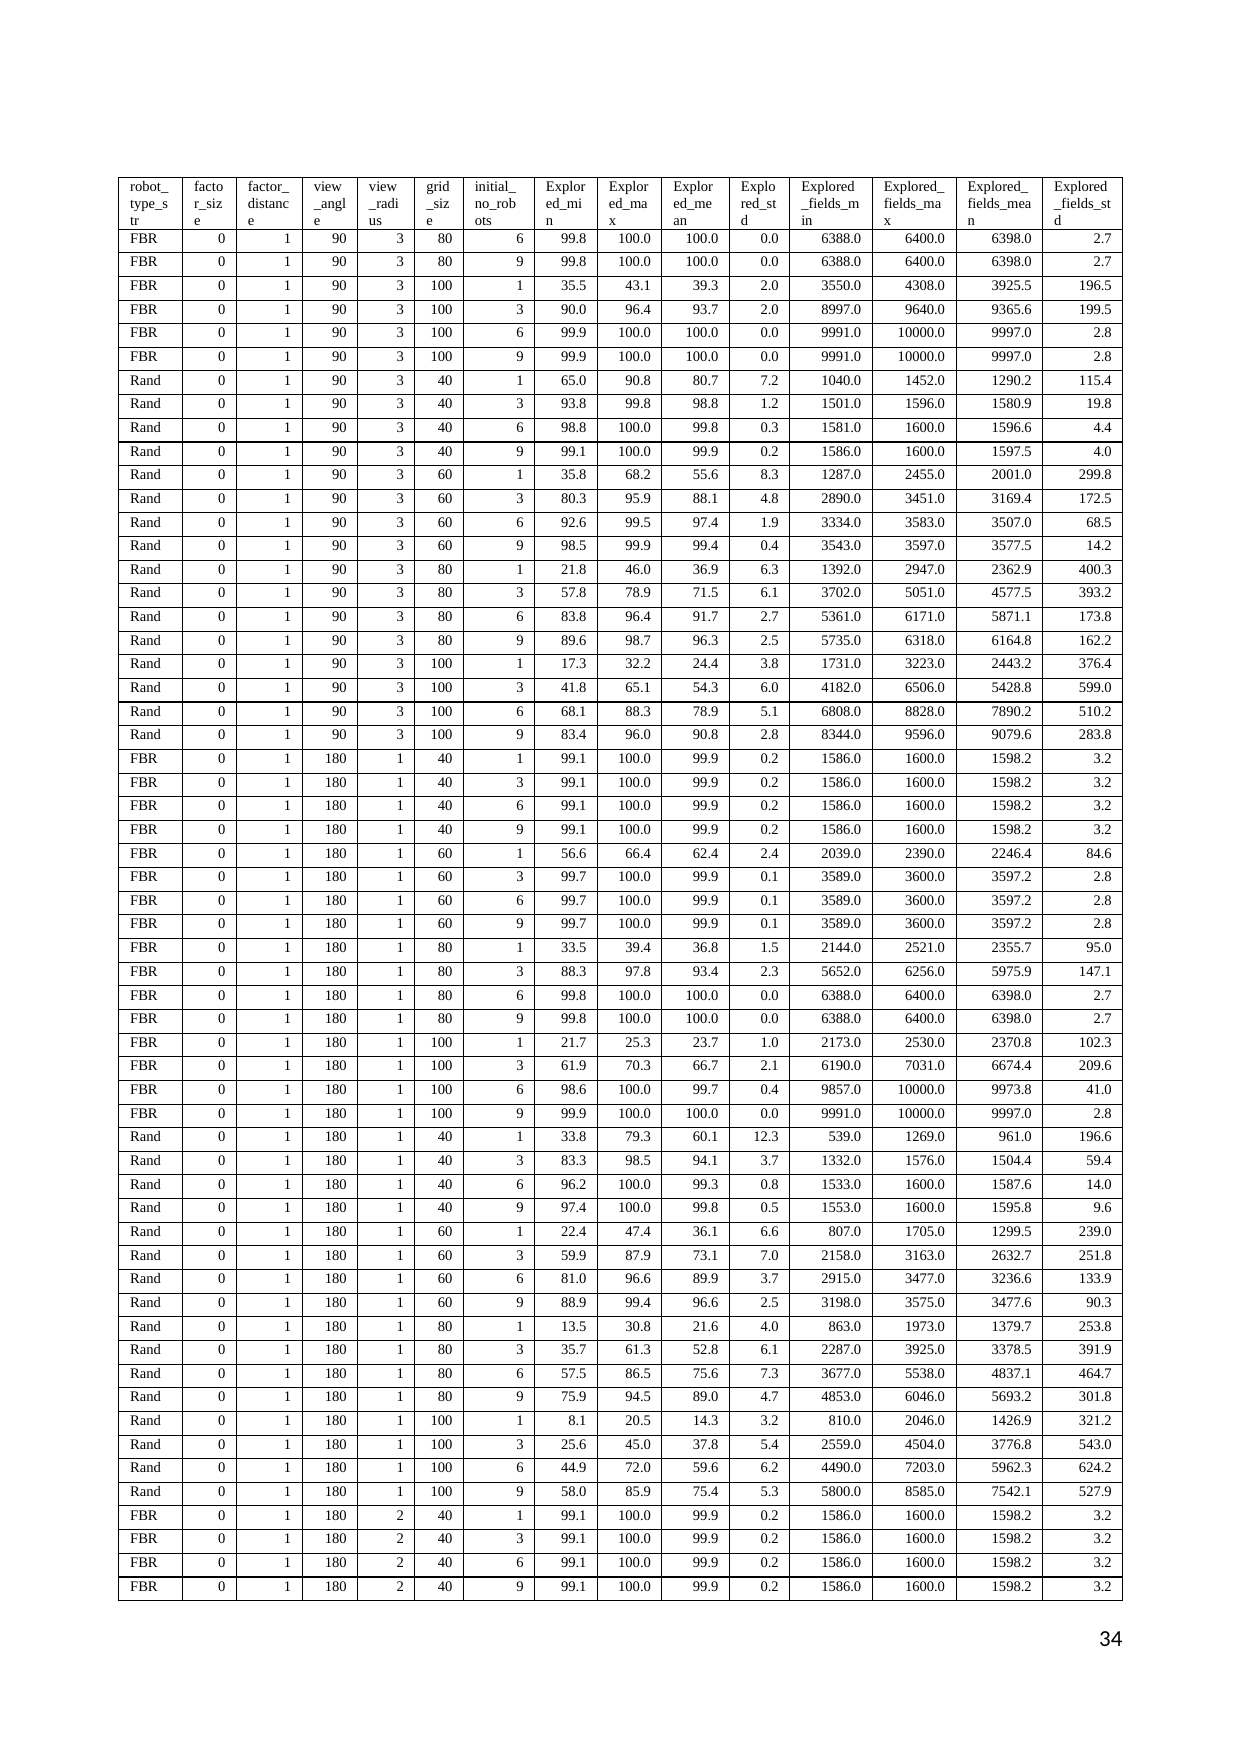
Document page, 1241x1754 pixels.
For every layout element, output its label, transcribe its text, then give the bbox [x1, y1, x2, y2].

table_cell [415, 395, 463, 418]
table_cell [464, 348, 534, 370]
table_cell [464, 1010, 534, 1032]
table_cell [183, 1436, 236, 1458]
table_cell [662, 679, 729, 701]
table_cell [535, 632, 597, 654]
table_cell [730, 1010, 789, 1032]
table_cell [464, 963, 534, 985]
table_header Explored_fields_max [873, 178, 956, 228]
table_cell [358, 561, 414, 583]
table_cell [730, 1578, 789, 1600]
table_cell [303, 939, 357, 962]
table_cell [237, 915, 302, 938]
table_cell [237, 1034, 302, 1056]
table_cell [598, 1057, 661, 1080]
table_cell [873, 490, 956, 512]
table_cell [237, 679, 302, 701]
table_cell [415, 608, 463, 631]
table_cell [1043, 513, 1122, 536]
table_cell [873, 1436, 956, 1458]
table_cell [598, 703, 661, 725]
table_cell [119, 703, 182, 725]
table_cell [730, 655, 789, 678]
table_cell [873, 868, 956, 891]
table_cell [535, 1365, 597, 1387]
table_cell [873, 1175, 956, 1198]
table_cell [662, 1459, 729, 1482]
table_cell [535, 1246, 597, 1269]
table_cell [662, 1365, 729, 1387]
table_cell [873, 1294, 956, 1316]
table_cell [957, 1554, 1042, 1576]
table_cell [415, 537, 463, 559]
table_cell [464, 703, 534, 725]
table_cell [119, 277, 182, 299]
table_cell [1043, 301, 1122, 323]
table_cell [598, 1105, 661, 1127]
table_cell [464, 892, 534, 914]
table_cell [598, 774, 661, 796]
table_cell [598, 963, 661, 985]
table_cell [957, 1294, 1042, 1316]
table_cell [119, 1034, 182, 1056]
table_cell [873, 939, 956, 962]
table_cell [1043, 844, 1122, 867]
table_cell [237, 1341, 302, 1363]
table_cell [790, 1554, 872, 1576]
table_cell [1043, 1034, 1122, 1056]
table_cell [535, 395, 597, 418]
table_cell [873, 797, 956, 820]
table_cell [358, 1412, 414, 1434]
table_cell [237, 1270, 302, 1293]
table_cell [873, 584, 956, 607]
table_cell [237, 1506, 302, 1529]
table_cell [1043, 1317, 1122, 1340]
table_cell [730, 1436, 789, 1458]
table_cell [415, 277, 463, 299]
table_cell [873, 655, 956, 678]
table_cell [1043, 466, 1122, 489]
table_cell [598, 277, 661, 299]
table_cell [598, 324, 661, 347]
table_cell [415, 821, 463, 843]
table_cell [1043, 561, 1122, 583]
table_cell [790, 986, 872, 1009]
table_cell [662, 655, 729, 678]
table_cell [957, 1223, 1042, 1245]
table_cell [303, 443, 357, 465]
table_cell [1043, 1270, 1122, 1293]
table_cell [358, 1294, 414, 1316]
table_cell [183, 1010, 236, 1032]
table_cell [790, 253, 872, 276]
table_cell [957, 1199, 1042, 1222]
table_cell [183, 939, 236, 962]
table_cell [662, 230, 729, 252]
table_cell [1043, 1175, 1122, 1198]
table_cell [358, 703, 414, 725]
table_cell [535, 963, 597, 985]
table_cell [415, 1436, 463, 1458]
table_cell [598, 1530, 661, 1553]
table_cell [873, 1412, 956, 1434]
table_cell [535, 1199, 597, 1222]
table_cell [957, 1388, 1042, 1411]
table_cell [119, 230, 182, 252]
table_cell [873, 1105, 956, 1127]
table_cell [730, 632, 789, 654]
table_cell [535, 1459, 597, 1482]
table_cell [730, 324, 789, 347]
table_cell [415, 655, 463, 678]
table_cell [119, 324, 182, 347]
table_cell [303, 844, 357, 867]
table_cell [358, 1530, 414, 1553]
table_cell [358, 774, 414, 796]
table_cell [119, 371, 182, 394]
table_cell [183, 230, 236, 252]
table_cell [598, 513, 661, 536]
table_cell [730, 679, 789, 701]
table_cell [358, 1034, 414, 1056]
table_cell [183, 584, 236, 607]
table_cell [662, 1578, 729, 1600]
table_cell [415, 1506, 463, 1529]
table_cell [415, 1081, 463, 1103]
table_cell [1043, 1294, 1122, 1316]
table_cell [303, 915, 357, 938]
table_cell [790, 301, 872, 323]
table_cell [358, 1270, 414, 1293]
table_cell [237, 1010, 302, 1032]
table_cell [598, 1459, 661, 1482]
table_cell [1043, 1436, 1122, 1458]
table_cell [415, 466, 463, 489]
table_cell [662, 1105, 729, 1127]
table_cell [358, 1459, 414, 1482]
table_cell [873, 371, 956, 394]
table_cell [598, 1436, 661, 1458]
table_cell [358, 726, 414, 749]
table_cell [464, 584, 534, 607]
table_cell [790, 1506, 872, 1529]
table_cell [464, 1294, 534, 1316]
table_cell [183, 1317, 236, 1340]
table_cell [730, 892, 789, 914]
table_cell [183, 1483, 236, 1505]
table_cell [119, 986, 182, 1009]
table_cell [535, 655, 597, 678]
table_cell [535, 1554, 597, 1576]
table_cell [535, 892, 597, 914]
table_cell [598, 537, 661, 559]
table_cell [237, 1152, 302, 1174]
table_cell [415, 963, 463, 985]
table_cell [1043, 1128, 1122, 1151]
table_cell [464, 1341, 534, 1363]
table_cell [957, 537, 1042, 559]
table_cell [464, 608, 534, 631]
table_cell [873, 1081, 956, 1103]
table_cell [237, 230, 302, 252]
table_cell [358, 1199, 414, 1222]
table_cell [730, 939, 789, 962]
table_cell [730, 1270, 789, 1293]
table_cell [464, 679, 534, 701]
table_header Explored_min [535, 178, 597, 228]
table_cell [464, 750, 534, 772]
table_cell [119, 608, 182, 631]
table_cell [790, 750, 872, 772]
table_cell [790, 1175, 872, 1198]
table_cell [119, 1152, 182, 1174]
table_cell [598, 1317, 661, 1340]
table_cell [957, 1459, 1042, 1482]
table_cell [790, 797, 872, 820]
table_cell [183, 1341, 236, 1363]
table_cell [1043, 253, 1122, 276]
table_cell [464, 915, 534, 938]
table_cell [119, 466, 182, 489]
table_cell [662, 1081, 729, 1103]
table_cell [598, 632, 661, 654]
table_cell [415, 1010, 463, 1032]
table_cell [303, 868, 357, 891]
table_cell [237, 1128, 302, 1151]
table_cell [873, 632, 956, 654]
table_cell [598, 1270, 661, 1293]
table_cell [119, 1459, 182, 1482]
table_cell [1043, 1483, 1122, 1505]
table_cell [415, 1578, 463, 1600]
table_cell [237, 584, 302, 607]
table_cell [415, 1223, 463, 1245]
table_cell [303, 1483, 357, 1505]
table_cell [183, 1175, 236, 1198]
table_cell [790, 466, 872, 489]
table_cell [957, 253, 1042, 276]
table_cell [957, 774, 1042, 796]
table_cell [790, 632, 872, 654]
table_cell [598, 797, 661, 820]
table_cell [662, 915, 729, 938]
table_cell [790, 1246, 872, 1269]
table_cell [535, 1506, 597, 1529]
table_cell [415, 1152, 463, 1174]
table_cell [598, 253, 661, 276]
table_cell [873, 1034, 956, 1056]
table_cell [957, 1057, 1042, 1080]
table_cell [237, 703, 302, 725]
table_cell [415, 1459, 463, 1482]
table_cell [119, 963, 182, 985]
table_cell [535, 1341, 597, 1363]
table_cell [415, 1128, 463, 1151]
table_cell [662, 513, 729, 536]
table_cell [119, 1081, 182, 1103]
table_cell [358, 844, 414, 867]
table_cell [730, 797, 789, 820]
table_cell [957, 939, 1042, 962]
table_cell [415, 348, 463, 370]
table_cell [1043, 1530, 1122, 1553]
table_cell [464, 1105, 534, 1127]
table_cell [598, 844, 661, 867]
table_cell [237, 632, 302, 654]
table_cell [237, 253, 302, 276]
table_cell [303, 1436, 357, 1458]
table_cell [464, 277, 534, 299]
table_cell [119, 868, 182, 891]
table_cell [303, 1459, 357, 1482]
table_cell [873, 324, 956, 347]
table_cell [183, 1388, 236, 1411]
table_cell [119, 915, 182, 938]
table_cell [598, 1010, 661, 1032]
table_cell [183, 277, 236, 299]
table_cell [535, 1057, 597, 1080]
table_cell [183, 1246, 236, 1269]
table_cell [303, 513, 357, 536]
table_header Explored_mean [662, 178, 729, 228]
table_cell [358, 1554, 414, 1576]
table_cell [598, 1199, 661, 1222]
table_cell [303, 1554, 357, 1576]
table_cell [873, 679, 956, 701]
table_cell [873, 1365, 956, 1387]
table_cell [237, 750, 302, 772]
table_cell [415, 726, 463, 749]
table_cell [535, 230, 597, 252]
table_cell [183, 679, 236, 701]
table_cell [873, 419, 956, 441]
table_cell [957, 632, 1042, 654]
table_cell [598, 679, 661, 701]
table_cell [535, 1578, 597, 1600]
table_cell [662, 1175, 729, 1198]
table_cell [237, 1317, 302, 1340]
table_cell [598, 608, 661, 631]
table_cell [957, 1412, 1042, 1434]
table_header factor_size [183, 178, 236, 228]
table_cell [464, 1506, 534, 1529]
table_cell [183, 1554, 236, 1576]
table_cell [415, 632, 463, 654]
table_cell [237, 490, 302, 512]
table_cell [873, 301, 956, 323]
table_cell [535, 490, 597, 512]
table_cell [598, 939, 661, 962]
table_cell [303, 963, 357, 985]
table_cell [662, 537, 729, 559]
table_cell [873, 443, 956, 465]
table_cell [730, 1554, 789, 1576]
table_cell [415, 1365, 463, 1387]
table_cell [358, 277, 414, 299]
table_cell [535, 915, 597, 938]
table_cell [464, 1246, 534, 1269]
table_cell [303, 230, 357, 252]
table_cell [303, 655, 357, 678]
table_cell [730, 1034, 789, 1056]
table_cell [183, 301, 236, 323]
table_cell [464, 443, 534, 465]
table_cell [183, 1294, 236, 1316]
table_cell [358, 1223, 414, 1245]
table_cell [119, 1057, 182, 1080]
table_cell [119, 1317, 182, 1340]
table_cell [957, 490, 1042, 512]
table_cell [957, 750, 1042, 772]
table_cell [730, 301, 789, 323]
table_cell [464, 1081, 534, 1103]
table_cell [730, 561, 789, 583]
table_header initial_no_robots [464, 178, 534, 228]
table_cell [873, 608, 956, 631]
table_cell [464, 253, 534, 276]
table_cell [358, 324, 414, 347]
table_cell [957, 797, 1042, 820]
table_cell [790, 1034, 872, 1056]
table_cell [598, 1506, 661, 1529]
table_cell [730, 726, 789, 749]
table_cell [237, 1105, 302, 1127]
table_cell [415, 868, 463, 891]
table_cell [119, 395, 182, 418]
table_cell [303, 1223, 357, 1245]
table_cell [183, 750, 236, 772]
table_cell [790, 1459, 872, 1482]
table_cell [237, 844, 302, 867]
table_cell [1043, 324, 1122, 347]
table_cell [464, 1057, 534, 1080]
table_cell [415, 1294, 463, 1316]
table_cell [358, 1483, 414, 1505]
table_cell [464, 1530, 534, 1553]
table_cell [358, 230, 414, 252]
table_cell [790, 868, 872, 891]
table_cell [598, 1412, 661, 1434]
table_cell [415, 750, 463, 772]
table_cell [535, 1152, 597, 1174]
table_header Explored_std [730, 178, 789, 228]
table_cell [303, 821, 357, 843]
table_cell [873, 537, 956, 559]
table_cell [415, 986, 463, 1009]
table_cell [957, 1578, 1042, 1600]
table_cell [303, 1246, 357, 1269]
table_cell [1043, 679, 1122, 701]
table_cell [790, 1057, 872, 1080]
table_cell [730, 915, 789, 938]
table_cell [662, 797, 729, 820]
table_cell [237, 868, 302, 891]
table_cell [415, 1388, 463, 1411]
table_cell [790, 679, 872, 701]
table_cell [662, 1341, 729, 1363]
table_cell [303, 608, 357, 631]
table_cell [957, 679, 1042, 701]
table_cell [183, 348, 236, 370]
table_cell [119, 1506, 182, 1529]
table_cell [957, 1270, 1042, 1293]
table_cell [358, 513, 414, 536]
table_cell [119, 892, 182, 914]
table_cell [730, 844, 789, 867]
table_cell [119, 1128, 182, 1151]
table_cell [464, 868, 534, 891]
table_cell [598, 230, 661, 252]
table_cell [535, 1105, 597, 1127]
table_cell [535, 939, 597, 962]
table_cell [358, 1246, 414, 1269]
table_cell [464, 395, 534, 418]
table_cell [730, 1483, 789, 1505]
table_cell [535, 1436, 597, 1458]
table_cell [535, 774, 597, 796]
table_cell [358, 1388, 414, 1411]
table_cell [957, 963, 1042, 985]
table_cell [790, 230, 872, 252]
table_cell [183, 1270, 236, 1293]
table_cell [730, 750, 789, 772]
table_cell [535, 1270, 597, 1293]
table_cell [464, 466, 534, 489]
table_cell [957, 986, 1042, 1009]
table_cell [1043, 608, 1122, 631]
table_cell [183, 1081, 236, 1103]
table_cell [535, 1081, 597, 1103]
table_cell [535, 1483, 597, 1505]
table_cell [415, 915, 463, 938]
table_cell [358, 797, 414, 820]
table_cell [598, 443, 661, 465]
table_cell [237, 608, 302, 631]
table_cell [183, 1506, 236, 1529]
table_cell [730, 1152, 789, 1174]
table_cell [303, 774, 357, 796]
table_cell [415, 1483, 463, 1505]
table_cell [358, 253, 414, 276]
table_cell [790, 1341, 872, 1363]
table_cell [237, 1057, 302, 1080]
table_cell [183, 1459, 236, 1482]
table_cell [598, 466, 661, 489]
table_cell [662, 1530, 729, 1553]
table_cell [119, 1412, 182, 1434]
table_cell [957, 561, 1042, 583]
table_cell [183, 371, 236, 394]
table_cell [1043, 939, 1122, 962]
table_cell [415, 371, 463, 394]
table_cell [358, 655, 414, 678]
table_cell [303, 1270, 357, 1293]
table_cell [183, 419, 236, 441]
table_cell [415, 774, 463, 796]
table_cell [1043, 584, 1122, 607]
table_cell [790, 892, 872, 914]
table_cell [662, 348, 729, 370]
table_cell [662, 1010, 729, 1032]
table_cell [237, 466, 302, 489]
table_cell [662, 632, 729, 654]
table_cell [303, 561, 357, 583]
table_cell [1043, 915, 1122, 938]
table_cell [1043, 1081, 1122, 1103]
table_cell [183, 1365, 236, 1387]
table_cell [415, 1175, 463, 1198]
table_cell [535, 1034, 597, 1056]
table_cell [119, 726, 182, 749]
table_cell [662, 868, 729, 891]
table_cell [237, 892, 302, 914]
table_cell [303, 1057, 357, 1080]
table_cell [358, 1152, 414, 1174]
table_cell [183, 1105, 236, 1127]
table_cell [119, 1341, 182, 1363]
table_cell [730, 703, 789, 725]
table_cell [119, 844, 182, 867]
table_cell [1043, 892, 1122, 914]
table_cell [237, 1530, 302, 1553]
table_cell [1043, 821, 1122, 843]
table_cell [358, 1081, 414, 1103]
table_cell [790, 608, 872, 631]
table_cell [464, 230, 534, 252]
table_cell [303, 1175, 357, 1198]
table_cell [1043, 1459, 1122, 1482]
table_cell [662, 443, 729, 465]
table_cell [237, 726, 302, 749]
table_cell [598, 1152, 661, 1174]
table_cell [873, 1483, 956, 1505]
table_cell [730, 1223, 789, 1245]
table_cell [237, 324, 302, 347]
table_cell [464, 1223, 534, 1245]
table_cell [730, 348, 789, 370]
table_header robot_type_str [119, 178, 182, 228]
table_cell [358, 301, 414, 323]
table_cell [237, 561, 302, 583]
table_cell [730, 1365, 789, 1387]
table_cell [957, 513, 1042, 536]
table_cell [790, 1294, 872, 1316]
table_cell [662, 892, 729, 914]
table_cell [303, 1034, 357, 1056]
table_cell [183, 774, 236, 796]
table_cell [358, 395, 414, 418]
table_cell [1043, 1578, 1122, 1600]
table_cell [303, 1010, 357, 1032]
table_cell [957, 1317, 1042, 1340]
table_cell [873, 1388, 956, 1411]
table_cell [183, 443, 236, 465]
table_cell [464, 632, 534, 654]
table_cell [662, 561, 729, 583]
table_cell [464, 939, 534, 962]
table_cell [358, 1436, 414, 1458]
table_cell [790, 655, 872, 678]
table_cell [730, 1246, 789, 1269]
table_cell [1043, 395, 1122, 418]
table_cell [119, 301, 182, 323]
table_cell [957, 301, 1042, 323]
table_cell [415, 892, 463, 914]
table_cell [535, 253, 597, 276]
table_header view_angle [303, 178, 357, 228]
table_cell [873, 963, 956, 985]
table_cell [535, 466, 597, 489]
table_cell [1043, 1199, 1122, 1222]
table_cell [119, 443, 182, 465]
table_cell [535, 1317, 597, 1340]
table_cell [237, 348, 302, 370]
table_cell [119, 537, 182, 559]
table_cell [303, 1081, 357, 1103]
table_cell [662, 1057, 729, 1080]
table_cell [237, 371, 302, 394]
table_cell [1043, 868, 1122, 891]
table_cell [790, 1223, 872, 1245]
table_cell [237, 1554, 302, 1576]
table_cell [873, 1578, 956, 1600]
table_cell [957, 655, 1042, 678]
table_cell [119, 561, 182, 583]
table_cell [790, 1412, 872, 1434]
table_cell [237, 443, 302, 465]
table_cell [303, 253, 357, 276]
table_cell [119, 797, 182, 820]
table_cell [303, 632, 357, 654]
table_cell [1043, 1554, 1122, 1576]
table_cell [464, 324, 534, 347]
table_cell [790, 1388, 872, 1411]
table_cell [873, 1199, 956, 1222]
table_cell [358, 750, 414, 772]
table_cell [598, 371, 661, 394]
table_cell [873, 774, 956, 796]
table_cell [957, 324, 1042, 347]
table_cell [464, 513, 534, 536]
table_header grid_size [415, 178, 463, 228]
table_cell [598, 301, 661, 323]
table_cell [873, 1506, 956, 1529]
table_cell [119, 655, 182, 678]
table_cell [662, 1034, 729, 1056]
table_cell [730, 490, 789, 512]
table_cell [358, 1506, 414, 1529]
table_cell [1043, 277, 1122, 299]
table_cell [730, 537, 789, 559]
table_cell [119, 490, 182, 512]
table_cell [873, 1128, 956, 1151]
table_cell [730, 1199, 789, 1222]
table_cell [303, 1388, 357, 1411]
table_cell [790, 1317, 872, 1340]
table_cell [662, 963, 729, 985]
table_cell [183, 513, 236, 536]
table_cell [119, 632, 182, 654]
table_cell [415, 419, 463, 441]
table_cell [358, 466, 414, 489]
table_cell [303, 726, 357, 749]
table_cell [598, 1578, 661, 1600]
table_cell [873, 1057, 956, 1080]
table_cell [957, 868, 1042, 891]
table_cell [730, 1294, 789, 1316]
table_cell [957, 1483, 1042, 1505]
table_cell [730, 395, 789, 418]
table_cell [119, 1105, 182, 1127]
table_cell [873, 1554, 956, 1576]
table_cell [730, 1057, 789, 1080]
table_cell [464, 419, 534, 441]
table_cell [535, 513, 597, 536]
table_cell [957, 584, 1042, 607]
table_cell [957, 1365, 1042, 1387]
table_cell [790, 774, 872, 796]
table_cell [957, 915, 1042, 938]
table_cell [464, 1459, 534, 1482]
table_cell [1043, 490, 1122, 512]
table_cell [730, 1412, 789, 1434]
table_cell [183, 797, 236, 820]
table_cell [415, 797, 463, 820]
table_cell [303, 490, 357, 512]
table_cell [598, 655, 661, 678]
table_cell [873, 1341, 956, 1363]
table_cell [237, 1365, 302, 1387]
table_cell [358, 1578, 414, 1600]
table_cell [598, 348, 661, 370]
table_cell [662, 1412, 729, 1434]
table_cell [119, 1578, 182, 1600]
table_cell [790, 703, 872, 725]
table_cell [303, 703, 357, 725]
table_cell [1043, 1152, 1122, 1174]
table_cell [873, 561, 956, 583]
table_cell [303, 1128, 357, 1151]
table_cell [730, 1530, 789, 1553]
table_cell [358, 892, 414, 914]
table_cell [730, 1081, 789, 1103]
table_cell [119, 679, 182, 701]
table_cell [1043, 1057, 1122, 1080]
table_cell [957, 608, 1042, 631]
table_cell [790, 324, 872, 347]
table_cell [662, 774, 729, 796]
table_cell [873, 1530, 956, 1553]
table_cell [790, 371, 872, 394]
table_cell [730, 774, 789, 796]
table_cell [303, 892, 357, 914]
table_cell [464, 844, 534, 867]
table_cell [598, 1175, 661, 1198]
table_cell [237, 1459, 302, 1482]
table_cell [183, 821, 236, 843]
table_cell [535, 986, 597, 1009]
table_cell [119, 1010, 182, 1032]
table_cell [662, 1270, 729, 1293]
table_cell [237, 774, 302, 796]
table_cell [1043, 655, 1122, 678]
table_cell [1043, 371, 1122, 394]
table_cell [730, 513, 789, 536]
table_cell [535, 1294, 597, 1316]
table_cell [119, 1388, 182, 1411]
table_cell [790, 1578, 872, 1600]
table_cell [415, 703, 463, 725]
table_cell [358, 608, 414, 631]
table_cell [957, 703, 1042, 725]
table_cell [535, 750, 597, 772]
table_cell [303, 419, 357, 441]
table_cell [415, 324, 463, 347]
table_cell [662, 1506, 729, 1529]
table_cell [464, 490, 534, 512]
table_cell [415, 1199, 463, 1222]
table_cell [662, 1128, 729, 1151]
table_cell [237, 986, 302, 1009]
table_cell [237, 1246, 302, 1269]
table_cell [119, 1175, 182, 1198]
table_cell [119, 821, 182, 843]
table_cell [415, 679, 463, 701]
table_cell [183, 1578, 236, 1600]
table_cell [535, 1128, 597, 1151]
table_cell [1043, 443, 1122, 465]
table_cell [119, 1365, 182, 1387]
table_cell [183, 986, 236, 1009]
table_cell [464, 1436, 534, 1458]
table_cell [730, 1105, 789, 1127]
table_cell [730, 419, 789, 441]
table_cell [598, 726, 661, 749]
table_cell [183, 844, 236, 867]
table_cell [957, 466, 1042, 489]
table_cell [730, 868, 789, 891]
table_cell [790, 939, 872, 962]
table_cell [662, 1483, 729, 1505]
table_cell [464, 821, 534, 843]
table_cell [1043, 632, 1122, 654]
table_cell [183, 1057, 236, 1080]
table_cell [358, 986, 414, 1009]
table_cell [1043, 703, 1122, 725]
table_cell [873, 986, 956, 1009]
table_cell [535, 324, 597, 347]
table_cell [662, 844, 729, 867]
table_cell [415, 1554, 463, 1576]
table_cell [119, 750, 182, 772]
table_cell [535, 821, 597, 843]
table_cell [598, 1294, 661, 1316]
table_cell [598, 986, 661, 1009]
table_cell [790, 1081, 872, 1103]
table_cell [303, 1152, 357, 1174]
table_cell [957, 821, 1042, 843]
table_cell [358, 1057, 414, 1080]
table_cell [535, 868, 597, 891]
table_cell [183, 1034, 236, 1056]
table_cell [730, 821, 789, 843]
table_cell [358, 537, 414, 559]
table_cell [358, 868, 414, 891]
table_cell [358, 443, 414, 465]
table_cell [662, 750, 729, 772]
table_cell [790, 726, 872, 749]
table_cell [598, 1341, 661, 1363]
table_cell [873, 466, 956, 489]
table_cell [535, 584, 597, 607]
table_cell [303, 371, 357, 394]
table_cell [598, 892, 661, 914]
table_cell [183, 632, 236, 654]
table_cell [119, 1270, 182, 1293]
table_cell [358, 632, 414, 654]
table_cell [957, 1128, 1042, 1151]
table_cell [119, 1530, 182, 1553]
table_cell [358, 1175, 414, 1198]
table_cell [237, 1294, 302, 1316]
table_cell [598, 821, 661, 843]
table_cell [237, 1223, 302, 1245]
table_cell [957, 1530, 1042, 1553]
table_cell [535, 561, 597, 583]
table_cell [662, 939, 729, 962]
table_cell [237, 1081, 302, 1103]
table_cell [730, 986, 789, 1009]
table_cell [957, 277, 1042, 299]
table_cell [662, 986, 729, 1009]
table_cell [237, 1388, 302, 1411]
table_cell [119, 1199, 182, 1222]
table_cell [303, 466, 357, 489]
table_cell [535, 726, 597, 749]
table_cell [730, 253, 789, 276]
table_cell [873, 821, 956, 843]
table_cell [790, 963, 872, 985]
table_header factor_distance [237, 178, 302, 228]
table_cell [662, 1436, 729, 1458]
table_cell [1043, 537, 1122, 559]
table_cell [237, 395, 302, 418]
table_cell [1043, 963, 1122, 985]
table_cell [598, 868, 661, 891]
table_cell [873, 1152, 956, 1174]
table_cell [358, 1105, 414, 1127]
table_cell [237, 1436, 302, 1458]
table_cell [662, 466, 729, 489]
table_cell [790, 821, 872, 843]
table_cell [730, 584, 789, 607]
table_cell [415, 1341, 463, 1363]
table_header Explored_max [598, 178, 661, 228]
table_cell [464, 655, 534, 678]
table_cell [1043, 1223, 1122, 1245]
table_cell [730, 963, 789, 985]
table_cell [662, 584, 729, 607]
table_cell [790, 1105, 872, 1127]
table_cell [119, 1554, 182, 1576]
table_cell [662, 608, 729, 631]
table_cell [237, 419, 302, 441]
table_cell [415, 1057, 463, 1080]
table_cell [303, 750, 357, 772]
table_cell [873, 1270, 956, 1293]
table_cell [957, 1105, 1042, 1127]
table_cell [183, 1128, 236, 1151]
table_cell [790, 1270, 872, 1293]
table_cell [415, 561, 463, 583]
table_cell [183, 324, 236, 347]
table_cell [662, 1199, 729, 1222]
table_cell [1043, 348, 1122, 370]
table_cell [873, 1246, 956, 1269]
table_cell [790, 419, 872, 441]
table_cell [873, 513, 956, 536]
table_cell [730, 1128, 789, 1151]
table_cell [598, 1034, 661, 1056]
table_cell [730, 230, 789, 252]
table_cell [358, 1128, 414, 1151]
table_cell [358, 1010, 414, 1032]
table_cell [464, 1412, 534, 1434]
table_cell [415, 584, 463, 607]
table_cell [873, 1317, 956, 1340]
table_header view_radius [358, 178, 414, 228]
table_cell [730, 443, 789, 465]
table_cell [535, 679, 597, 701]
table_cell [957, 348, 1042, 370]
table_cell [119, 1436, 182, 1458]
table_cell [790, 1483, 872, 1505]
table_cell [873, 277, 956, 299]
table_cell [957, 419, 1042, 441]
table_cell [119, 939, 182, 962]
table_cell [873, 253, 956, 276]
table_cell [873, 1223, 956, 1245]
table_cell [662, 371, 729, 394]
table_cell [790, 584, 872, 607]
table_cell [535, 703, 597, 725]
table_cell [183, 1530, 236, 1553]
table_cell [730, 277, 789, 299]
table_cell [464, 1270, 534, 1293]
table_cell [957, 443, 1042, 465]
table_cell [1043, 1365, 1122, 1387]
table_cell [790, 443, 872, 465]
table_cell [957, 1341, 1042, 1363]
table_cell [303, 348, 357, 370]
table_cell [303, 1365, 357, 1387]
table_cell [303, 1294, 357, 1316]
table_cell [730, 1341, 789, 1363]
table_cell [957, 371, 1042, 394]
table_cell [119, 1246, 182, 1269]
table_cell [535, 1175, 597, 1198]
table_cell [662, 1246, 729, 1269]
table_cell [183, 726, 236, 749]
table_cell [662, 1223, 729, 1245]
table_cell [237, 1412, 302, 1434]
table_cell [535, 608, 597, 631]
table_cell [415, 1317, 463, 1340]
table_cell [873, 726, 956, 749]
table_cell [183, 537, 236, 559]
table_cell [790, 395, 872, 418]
table_header Explored_fields_mean [957, 178, 1042, 228]
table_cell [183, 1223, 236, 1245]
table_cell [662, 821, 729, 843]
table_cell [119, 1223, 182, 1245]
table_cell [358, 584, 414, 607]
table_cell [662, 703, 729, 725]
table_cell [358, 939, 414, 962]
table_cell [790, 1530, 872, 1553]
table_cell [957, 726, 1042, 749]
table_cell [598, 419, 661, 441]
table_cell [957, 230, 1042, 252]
table_header Explored_fields_min [790, 178, 872, 228]
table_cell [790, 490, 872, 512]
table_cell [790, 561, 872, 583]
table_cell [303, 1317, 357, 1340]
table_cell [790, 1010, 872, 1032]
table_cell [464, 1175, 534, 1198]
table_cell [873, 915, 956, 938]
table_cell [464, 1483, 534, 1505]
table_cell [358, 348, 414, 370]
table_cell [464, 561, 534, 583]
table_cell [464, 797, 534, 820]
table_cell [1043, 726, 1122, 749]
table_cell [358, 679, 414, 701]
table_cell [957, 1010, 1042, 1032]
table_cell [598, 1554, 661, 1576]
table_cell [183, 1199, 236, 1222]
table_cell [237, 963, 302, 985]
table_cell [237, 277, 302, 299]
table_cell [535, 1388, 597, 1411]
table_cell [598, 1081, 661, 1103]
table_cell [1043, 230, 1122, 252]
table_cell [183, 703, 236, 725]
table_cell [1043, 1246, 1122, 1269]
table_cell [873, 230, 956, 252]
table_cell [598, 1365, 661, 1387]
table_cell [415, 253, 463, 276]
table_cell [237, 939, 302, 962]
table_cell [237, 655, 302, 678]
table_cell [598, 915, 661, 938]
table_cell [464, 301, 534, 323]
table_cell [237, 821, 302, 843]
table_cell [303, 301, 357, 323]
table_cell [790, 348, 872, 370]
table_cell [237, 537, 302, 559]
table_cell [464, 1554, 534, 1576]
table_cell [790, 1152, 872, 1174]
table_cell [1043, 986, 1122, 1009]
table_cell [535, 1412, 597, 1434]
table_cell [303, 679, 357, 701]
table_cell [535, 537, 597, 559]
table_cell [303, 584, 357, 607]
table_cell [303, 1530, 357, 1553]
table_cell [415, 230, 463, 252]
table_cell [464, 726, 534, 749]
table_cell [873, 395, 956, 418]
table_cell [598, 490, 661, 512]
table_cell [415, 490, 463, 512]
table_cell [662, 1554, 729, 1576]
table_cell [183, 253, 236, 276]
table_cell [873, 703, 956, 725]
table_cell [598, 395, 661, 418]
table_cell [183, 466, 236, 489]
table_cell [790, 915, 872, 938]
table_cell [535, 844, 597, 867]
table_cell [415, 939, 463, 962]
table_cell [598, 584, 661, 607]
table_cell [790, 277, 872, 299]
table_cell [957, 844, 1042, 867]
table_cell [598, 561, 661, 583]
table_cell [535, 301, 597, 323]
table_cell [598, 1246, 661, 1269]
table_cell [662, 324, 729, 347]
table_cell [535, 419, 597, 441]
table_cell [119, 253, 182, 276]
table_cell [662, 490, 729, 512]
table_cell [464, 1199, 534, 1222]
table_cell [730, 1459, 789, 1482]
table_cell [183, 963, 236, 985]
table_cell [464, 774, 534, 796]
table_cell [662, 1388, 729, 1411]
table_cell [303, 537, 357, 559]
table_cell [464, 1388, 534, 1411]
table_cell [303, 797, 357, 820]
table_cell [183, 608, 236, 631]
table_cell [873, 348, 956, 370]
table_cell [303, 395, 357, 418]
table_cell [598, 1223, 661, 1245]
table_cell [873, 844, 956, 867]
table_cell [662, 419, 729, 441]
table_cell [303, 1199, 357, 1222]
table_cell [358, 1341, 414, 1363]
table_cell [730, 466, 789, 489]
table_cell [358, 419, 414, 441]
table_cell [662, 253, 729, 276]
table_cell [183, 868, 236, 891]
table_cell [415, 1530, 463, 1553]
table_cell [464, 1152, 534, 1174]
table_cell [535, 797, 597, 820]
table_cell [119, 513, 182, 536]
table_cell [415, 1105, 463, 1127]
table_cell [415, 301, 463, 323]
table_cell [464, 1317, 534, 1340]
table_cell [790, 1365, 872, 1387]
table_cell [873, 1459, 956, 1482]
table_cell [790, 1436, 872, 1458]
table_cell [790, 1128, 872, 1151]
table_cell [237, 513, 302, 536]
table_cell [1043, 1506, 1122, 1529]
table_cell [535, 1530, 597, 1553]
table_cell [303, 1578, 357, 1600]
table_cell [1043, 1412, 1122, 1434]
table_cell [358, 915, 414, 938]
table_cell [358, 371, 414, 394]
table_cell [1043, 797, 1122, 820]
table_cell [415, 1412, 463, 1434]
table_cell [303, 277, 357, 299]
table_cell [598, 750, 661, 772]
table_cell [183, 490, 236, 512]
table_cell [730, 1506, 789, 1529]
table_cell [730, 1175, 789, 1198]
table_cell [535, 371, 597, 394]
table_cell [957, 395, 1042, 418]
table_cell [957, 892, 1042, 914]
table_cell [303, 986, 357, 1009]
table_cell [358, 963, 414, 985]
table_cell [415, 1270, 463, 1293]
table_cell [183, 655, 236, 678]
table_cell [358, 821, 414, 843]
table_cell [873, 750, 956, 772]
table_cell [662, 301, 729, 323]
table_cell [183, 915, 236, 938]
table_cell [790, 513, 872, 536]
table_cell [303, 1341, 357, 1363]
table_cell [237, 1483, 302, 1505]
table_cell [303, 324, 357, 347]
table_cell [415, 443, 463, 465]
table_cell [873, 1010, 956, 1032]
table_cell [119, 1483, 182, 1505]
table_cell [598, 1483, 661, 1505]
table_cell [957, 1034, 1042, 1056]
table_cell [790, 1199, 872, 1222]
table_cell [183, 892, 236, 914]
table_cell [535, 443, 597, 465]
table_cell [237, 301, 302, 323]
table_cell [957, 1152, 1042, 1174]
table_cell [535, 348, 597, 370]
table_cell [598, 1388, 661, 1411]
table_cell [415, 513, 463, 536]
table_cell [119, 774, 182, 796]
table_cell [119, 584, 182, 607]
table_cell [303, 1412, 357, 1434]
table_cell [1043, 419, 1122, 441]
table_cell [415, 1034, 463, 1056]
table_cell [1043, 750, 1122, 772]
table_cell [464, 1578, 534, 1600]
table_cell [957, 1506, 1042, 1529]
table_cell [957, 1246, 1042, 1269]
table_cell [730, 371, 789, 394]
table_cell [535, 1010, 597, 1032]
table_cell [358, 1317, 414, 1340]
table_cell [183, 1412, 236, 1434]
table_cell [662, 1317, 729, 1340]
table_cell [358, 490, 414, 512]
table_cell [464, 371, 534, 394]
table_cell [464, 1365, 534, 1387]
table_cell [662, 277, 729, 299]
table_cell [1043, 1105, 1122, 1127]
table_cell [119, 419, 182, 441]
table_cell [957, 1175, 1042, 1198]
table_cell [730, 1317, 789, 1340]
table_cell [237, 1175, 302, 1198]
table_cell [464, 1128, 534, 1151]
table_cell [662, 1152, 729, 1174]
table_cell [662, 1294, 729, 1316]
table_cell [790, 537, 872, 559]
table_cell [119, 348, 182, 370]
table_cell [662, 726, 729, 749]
table_header Explored_fields_std [1043, 178, 1122, 228]
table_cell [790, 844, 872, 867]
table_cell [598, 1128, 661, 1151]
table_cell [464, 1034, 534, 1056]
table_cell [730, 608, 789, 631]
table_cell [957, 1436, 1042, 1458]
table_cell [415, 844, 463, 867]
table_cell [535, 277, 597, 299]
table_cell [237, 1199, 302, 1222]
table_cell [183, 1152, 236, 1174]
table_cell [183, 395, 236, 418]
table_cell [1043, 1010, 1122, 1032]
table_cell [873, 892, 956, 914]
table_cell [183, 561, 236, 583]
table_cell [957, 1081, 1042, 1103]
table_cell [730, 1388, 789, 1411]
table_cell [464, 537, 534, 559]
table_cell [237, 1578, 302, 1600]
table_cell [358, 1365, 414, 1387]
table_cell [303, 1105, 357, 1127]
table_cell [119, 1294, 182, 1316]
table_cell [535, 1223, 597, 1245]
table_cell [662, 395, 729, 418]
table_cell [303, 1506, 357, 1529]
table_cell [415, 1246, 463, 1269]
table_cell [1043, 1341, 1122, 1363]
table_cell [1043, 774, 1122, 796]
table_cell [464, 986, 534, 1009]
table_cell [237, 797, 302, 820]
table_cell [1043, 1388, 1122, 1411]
